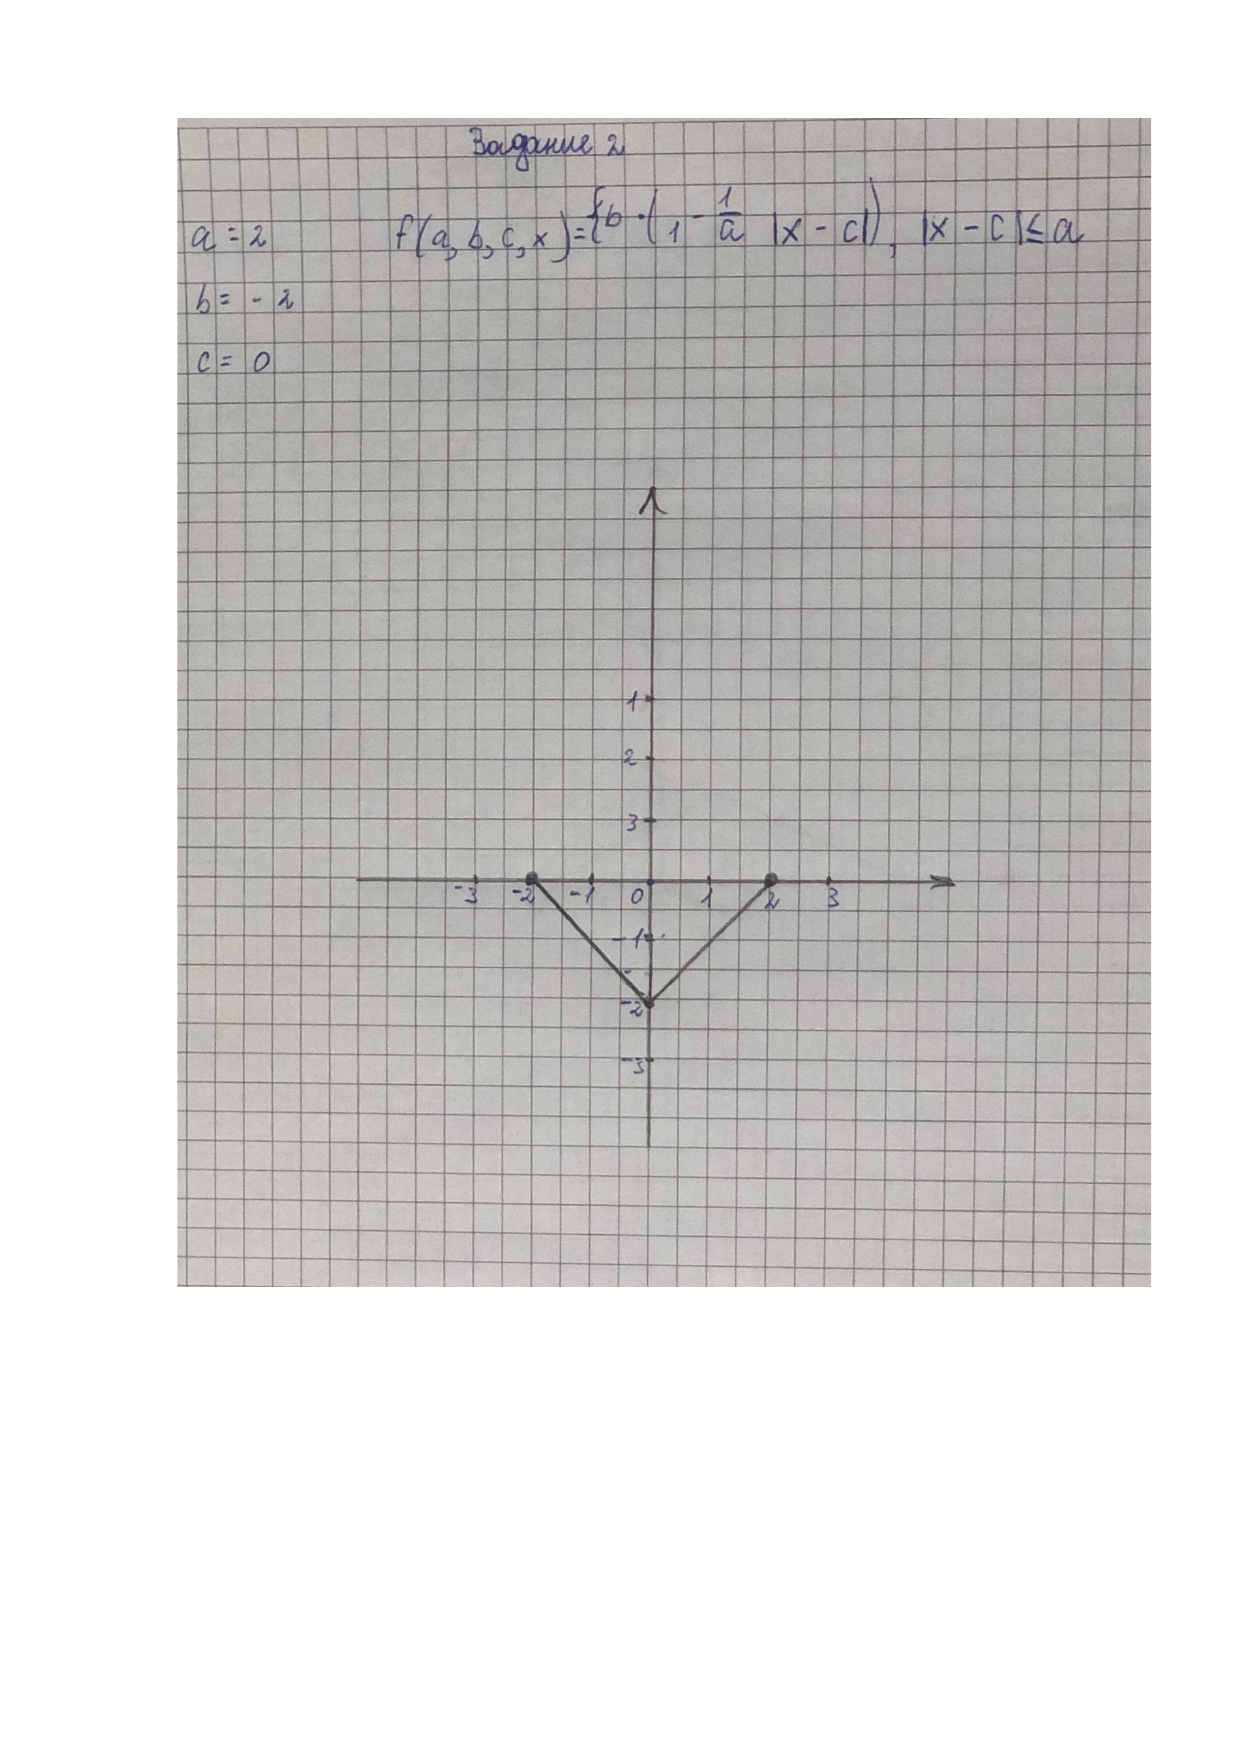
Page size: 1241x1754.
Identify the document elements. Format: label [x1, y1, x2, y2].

picture [177, 118, 1152, 1287]
